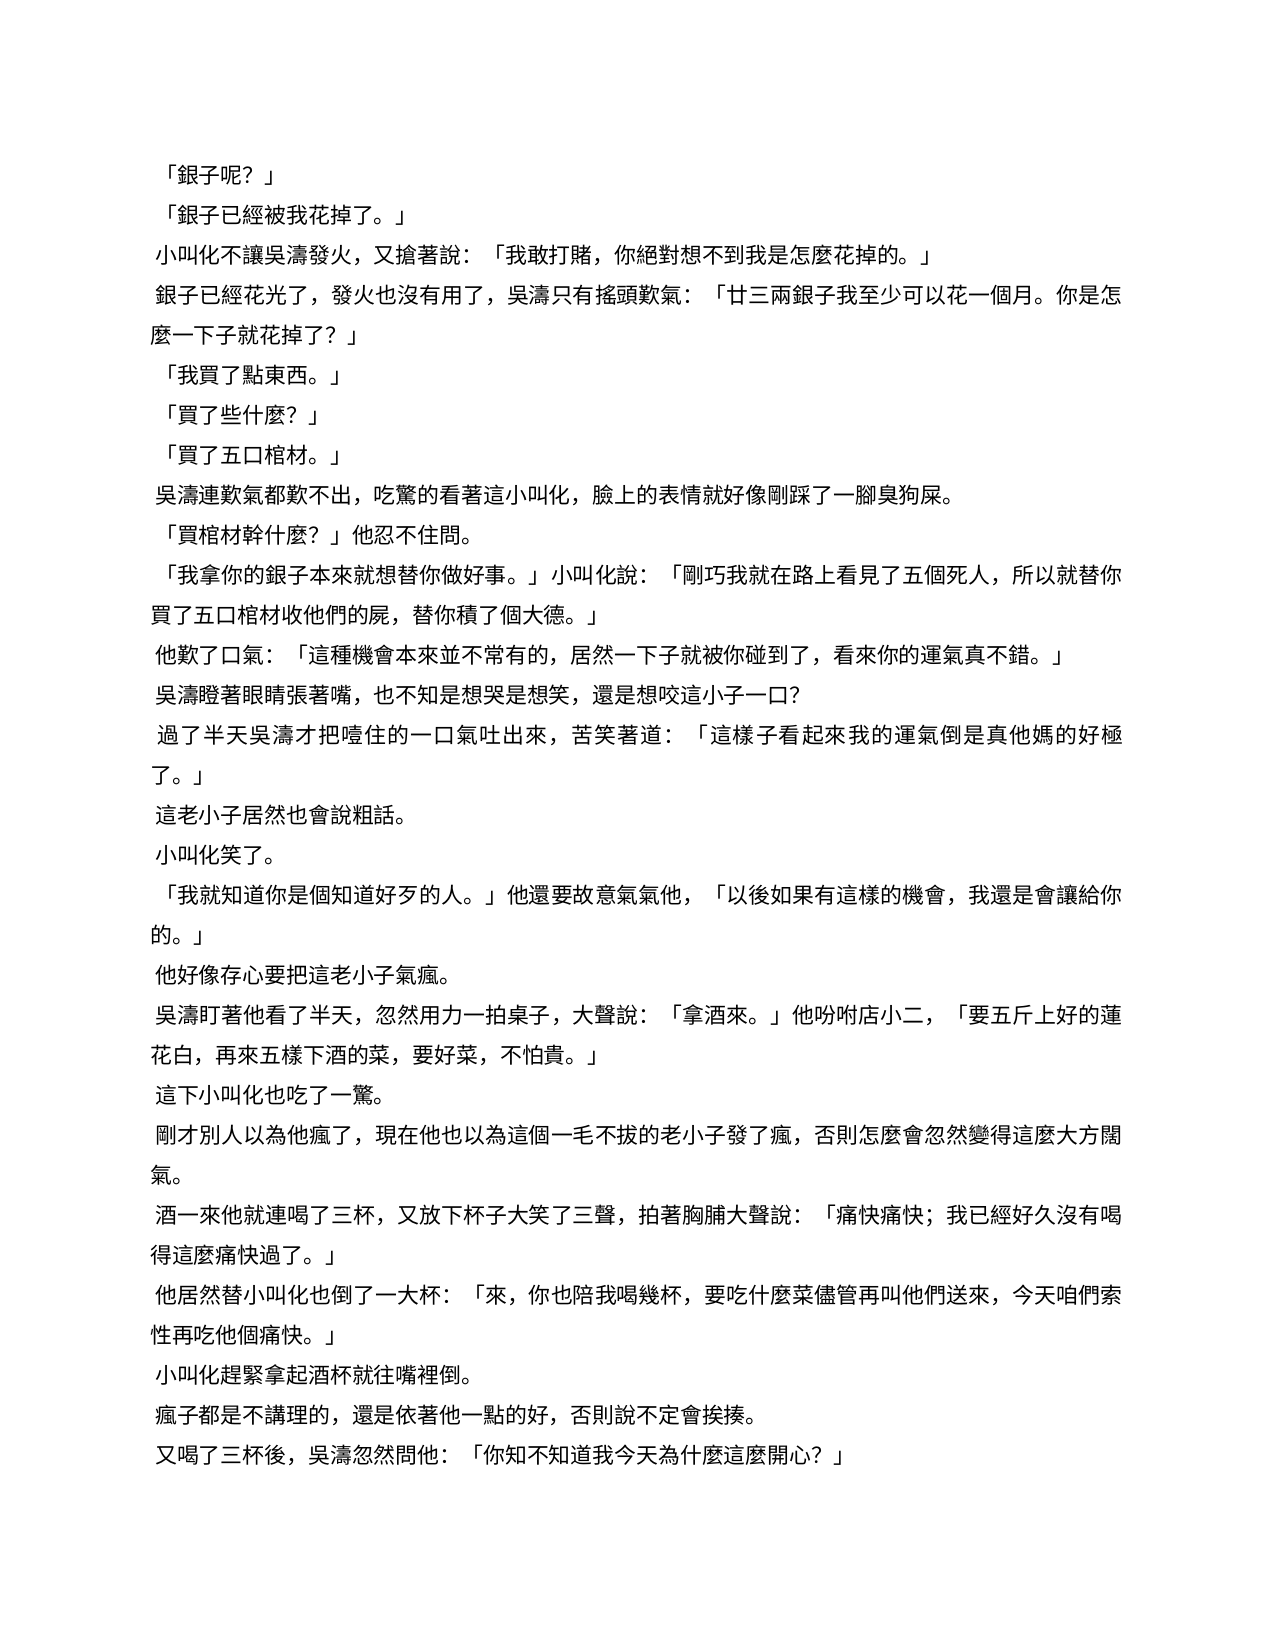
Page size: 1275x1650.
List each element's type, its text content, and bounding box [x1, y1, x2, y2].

text 瘋子都是不講理的，還是依著他一點的好，否則說不定會挨揍。 [150, 1390, 1125, 1430]
text 「我就知道你是個知道好歹的人。」他還要故意氣氣他，「以後如果有這樣的機會，我還是會讓給你的。」 [150, 870, 1125, 950]
text 「買了些什麼？」 [150, 390, 1125, 430]
text 小叫化趕緊拿起酒杯就往嘴裡倒。 [150, 1350, 1125, 1390]
text 他居然替小叫化也倒了一大杯：「來，你也陪我喝幾杯，要吃什麼菜儘管再叫他們送來，今天咱們索性再吃他個痛快。」 [150, 1270, 1125, 1350]
text 「銀子呢？」 [150, 150, 1125, 190]
text 銀子已經花光了，發火也沒有用了，吳濤只有搖頭歎氣：「廿三兩銀子我至少可以花一個月。你是怎麼一下子就花掉了？」 [150, 270, 1125, 350]
text 他好像存心要把這老小子氣瘋。 [150, 950, 1125, 990]
text 「買了五口棺材。」 [150, 430, 1125, 470]
text 剛才別人以為他瘋了，現在他也以為這個一毛不拔的老小子發了瘋，否則怎麼會忽然變得這麼大方闊氣。 [150, 1110, 1125, 1190]
text 吳濤盯著他看了半天，忽然用力一拍桌子，大聲說：「拿酒來。」他吩咐店小二，「要五斤上好的蓮花白，再來五樣下酒的菜，要好菜，不怕貴。」 [150, 990, 1125, 1070]
text 吳濤瞪著眼睛張著嘴，也不知是想哭是想笑，還是想咬這小子一口？ [150, 670, 1125, 710]
text 酒一來他就連喝了三杯，又放下杯子大笑了三聲，拍著胸脯大聲說：「痛快痛快；我已經好久沒有喝得這麼痛快過了。」 [150, 1190, 1125, 1270]
text 這下小叫化也吃了一驚。 [150, 1070, 1125, 1110]
text 小叫化笑了。 [150, 830, 1125, 870]
text 這老小子居然也會說粗話。 [150, 790, 1125, 830]
text 過了半天吳濤才把噎住的一口氣吐出來，苦笑著道：「這樣子看起來我的運氣倒是真他媽的好極了。」 [150, 710, 1125, 790]
text 小叫化不讓吳濤發火，又搶著說：「我敢打賭，你絕對想不到我是怎麼花掉的。」 [150, 230, 1125, 270]
text 「買棺材幹什麼？」他忍不住問。 [150, 510, 1125, 550]
text 他歎了口氣：「這種機會本來並不常有的，居然一下子就被你碰到了，看來你的運氣真不錯。」 [150, 630, 1125, 670]
text 「我拿你的銀子本來就想替你做好事。」小叫化說：「剛巧我就在路上看見了五個死人，所以就替你買了五口棺材收他們的屍，替你積了個大德。」 [150, 550, 1125, 630]
text 「我買了點東西。」 [150, 350, 1125, 390]
text 吳濤連歎氣都歎不出，吃驚的看著這小叫化，臉上的表情就好像剛踩了一腳臭狗屎。 [150, 470, 1125, 510]
text 又喝了三杯後，吳濤忽然問他：「你知不知道我今天為什麼這麼開心？」 [150, 1430, 1125, 1470]
text 「銀子已經被我花掉了。」 [150, 190, 1125, 230]
